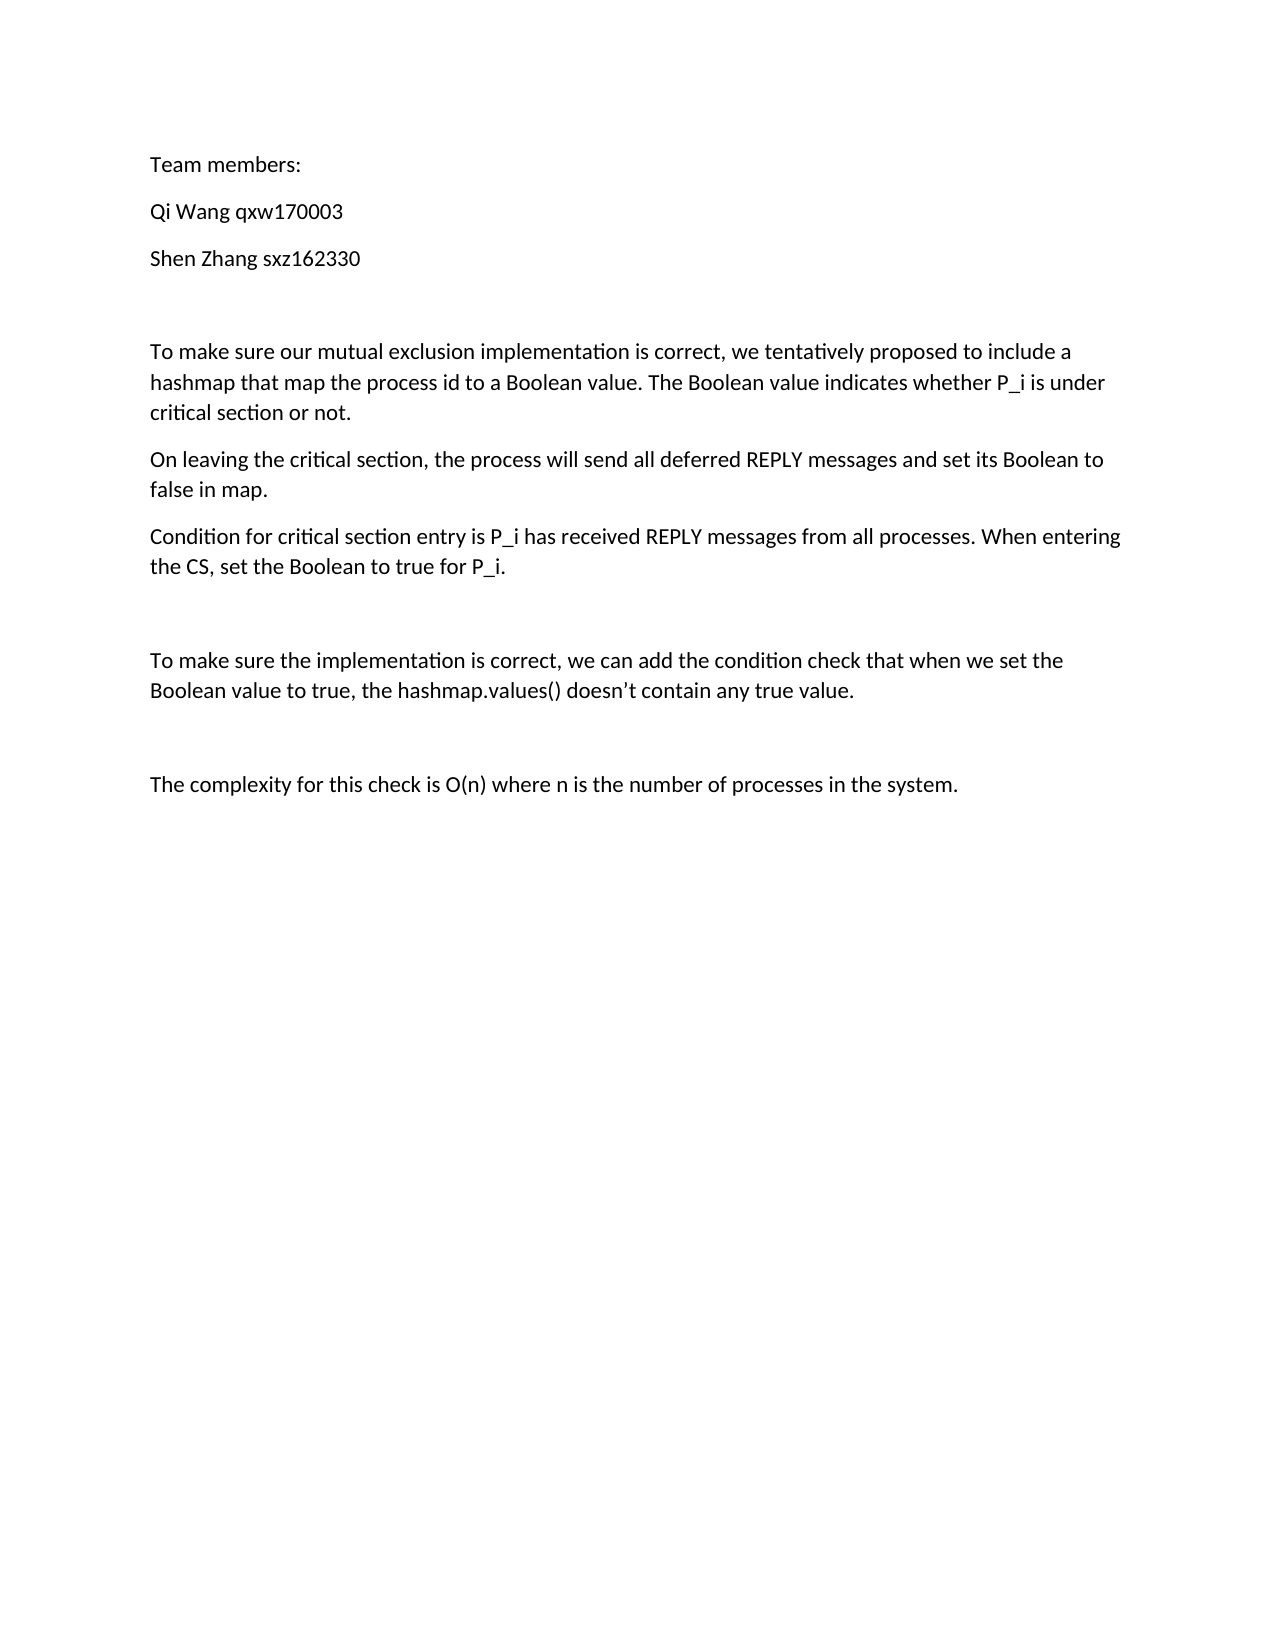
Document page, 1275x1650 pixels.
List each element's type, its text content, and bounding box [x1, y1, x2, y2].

text To make sure our mutual exclusion implementation is correct, we tentatively proposed to include a hashmap that map the process id to a Boolean value. The Boolean value indicates whether P_i is under critical section or not. [150, 337, 1125, 426]
text Condition for critical section entry is P_i has received REPLY messages from all processes. When entering the CS, set the Boolean to true for P_i. [150, 522, 1125, 580]
text Qi Wang qxw170003 [150, 197, 1125, 225]
text The complexity for this check is O(n) where n is the number of processes in the system. [150, 770, 1125, 798]
text Team members: [150, 150, 1125, 178]
text Shen Zhang sxz162330 [150, 244, 1125, 272]
text On leaving the critical section, the process will send all deferred REPLY messages and set its Boolean to false in map. [150, 445, 1125, 503]
text To make sure the implementation is correct, we can add the condition check that when we set the Boolean value to true, the hashmap.values() doesn’t contain any true value. [150, 646, 1125, 704]
